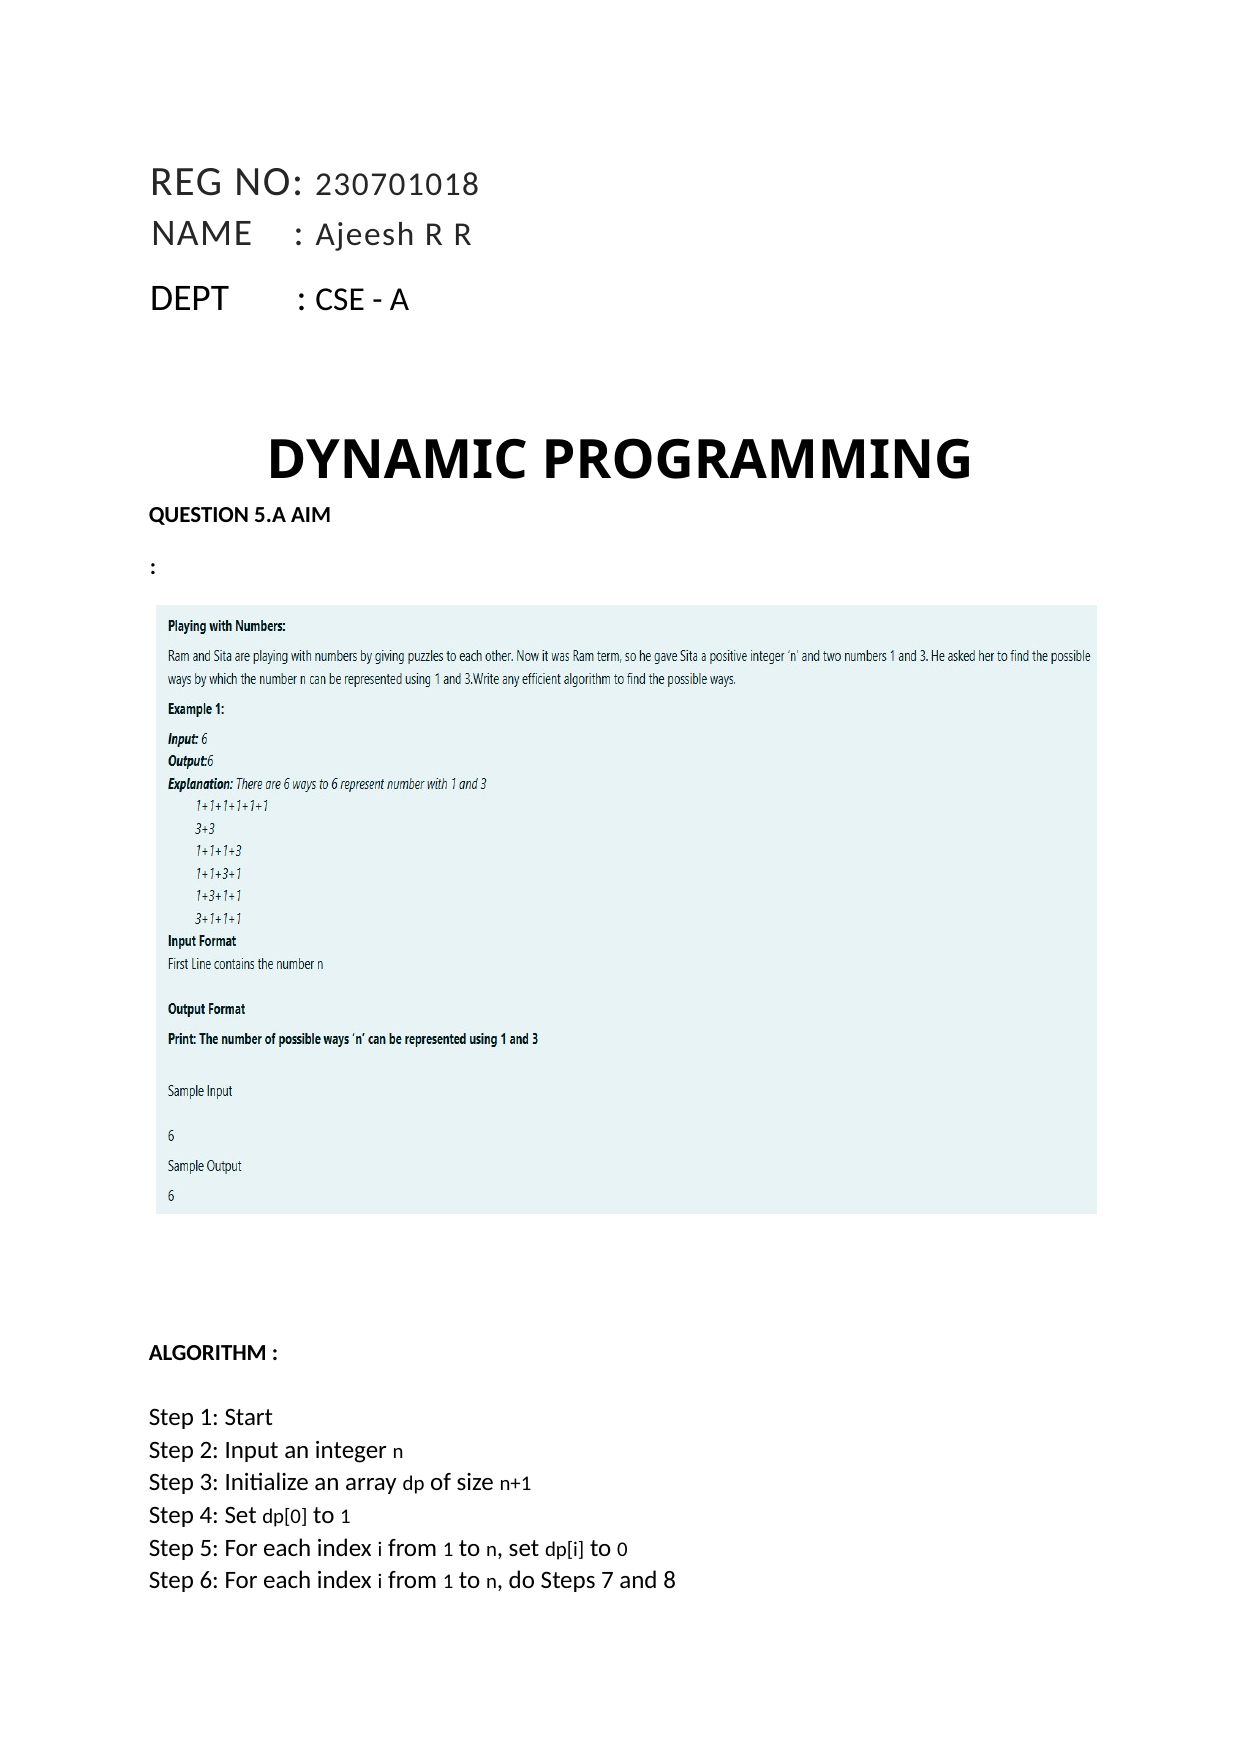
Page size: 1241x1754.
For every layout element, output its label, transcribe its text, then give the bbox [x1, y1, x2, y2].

text Step 6: For each index i from 1 to n, do Steps 7 and 8 [148, 1564, 1215, 1595]
text Step 4: Set dp[0] to 1 [148, 1499, 1215, 1530]
text Step 3: Initialize an array dp of size n+1 [148, 1467, 1215, 1497]
picture [156, 605, 1097, 1214]
text Step 5: For each index i from 1 to n, set dp[i] to 0 [148, 1532, 1215, 1562]
text ALGORITHM : [148, 1338, 332, 1366]
text Step 2: Input an integer n [148, 1434, 1215, 1464]
text DEPT : CSE - A [150, 274, 1215, 320]
text QUESTION 5.A AIM : [148, 500, 332, 580]
text DYNAMIC PROGRAMMING [150, 420, 1089, 494]
subtitle REG NO: 230701018 NAME : Ajeesh R R [150, 155, 1215, 254]
text Step 1: Start [148, 1401, 1215, 1432]
